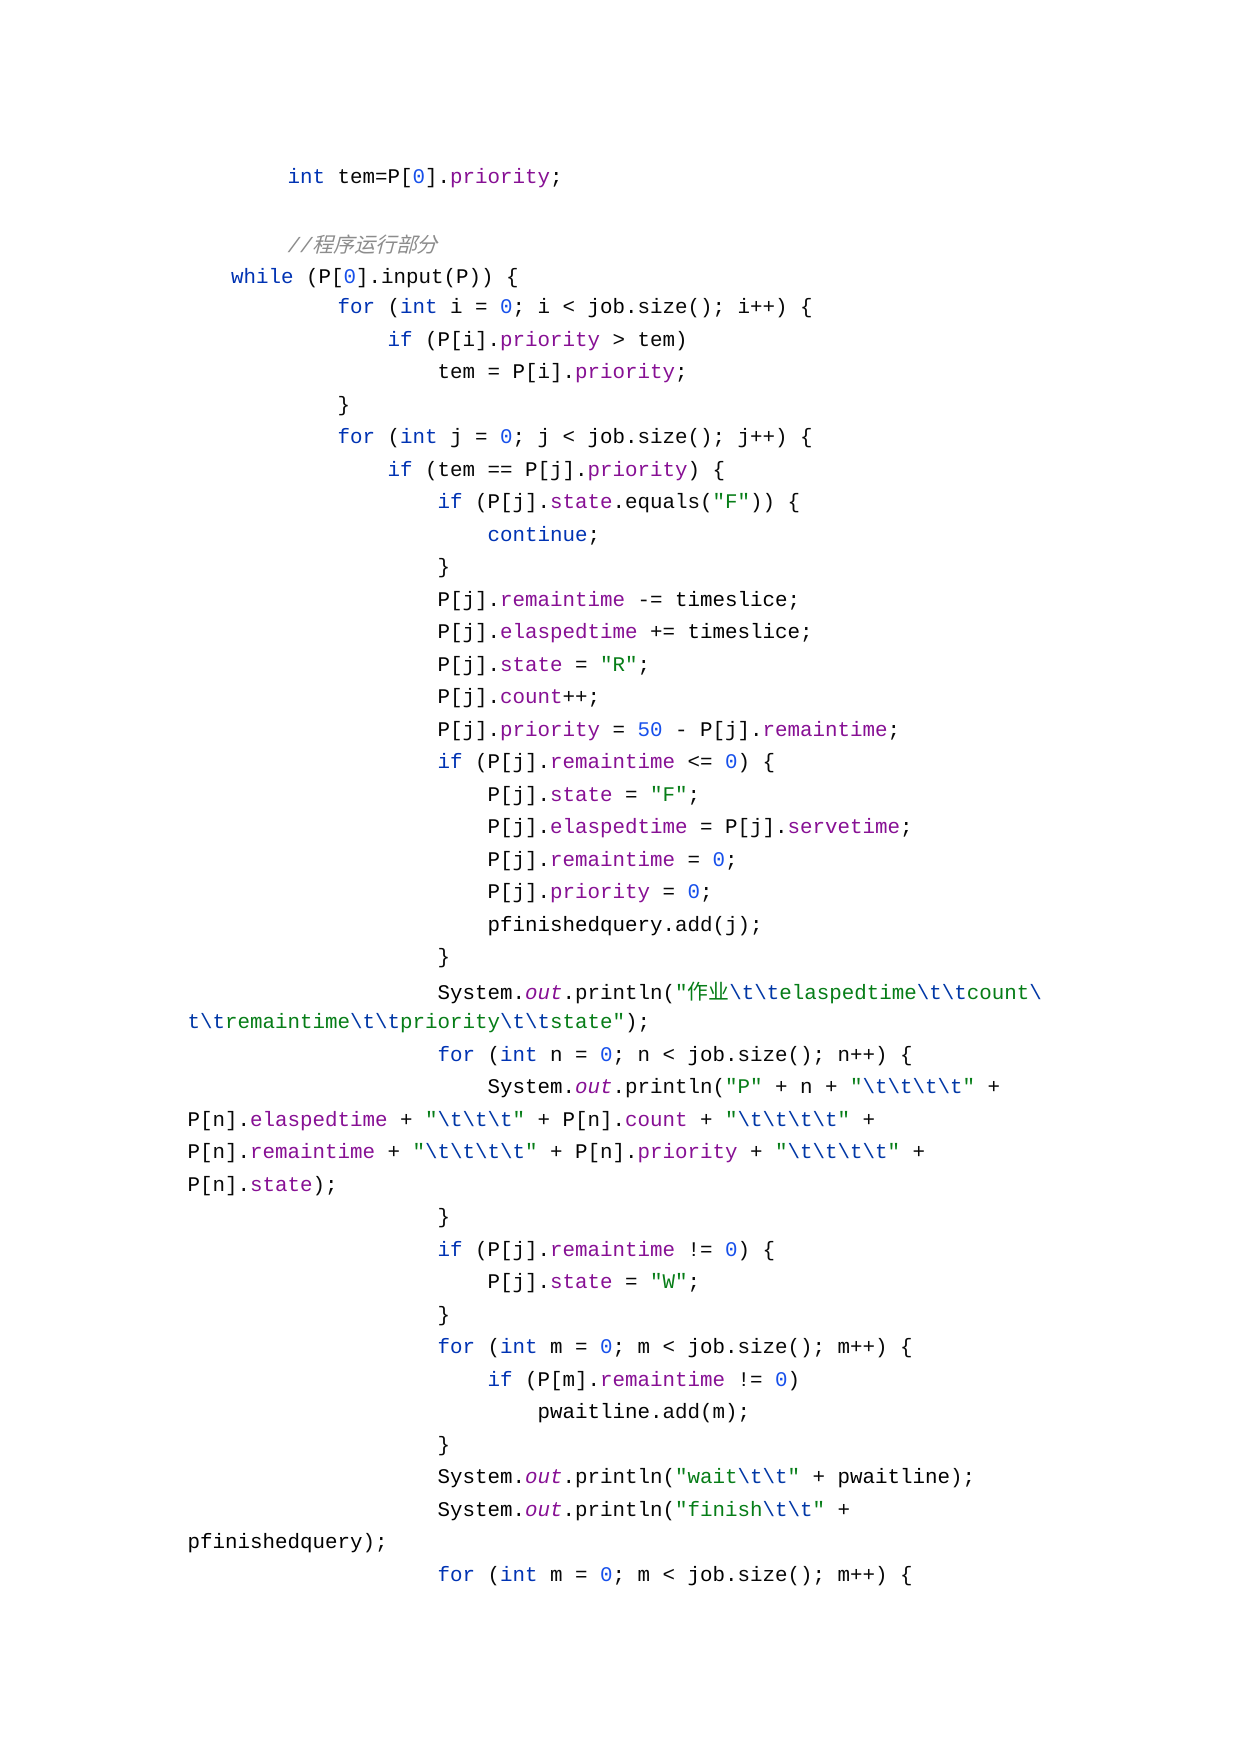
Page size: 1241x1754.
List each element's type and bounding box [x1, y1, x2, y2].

text [187, 162, 1053, 1592]
